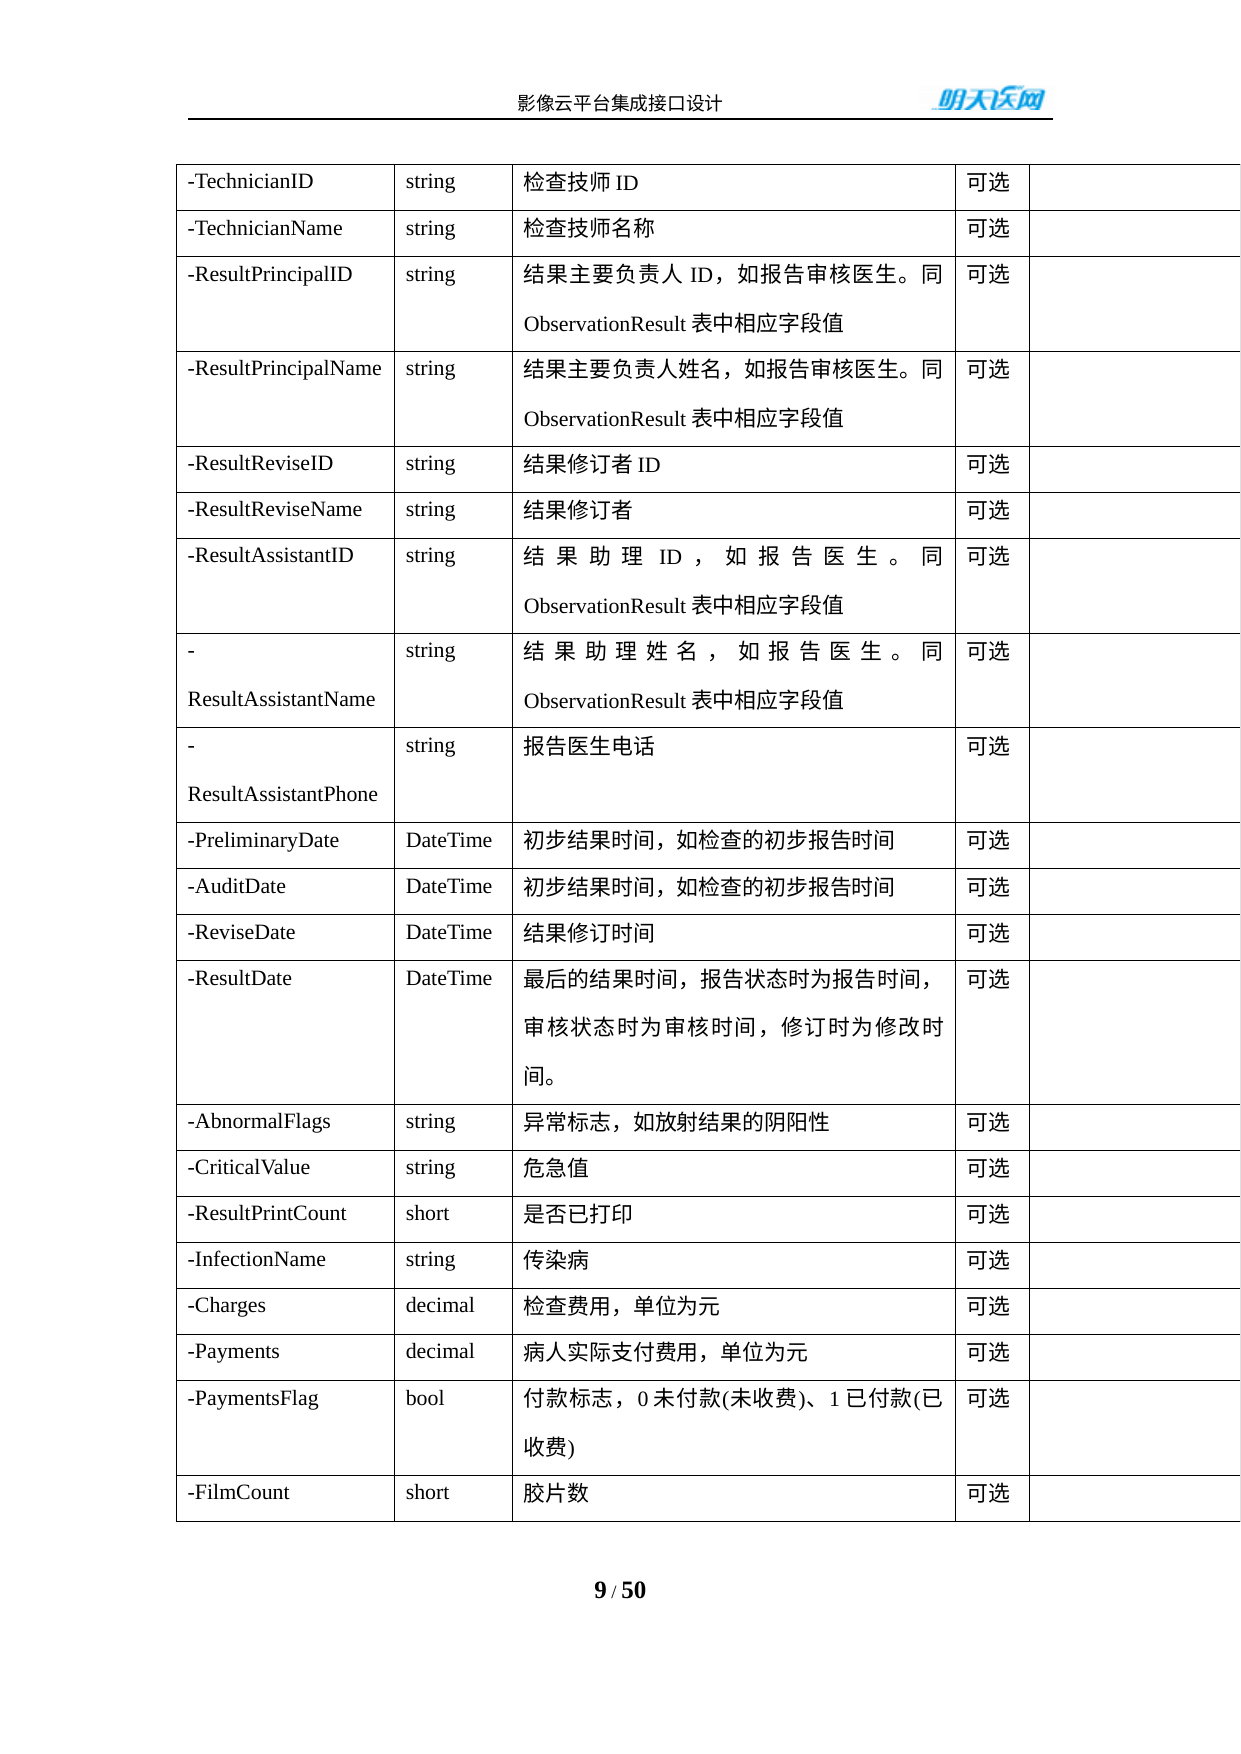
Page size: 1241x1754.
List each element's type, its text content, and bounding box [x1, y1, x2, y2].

table_cell 可选 [956, 728, 1029, 822]
table_cell 结果主要负责人姓名，如报告审核医生。同ObservationResult表中相应字段值 [513, 352, 955, 446]
picture [918, 85, 1055, 110]
table_cell 检查技师名称 [513, 211, 955, 256]
table_cell -ResultReviseID [177, 447, 394, 492]
table_cell short [395, 1197, 512, 1242]
table_cell -ResultAssistantName [177, 634, 394, 727]
table_cell 胶片数 [513, 1476, 955, 1521]
table_cell DateTime [395, 823, 512, 868]
table_cell 结果修订时间 [513, 915, 955, 960]
table_cell [1030, 352, 1240, 446]
table_cell string [395, 493, 512, 538]
table_cell [1030, 211, 1240, 256]
table_cell 可选 [956, 165, 1029, 210]
table_cell string [395, 257, 512, 351]
table_cell [1030, 165, 1240, 210]
table_cell 可选 [956, 257, 1029, 351]
table_cell [1030, 728, 1240, 822]
table_cell decimal [395, 1335, 512, 1380]
table_cell [1030, 257, 1240, 351]
table_cell 可选 [956, 961, 1029, 1104]
table_cell -ResultDate [177, 961, 394, 1104]
table_cell [1030, 961, 1240, 1104]
table_cell 可选 [956, 1289, 1029, 1334]
table_cell -ResultPrincipalName [177, 352, 394, 446]
table_cell 可选 [956, 1105, 1029, 1150]
table_cell 可选 [956, 352, 1029, 446]
table_cell [1030, 823, 1240, 868]
table_cell -ResultAssistantPhone [177, 728, 394, 822]
table_cell string [395, 1151, 512, 1196]
table_cell 最后的结果时间，报告状态时为报告时间，审核状态时为审核时间，修订时为修改时间。 [513, 961, 955, 1104]
table_cell [1030, 1197, 1240, 1242]
table_cell 可选 [956, 823, 1029, 868]
table_cell 初步结果时间，如检查的初步报告时间 [513, 869, 955, 914]
table_cell 付款标志，0未付款(未收费)、1已付款(已收费) [513, 1381, 955, 1475]
table_cell [1030, 1105, 1240, 1150]
table_cell string [395, 1105, 512, 1150]
table_cell [1030, 869, 1240, 914]
table_cell [1030, 1289, 1240, 1334]
table_cell 可选 [956, 1335, 1029, 1380]
table_cell 结果修订者 [513, 493, 955, 538]
table_cell short [395, 1476, 512, 1521]
table_cell string [395, 1243, 512, 1288]
table_cell 可选 [956, 915, 1029, 960]
table_cell 可选 [956, 1197, 1029, 1242]
table_cell string [395, 728, 512, 822]
table_cell 检查费用，单位为元 [513, 1289, 955, 1334]
table_cell -ResultReviseName [177, 493, 394, 538]
table_cell DateTime [395, 915, 512, 960]
table_cell 检查技师ID [513, 165, 955, 210]
table_cell -ResultPrincipalID [177, 257, 394, 351]
table_cell 可选 [956, 211, 1029, 256]
table_cell -ResultPrintCount [177, 1197, 394, 1242]
table_cell [1030, 1243, 1240, 1288]
table_cell [1030, 447, 1240, 492]
table_cell -PaymentsFlag [177, 1381, 394, 1475]
table_cell 可选 [956, 634, 1029, 727]
table_cell [1030, 1381, 1240, 1475]
table_cell string [395, 634, 512, 727]
table_cell 可选 [956, 1243, 1029, 1288]
table_cell 危急值 [513, 1151, 955, 1196]
table_cell 报告医生电话 [513, 728, 955, 822]
table_cell -TechnicianID [177, 165, 394, 210]
table_cell 结果主要负责人ID，如报告审核医生。同ObservationResult表中相应字段值 [513, 257, 955, 351]
table_cell string [395, 211, 512, 256]
table_cell -TechnicianName [177, 211, 394, 256]
table_cell -AuditDate [177, 869, 394, 914]
table_cell [1030, 539, 1240, 632]
table_cell [1030, 1151, 1240, 1196]
table_cell 是否已打印 [513, 1197, 955, 1242]
table_cell 可选 [956, 1151, 1029, 1196]
table_cell -PreliminaryDate [177, 823, 394, 868]
table_cell 传染病 [513, 1243, 955, 1288]
table_cell string [395, 539, 512, 632]
table_cell -Charges [177, 1289, 394, 1334]
table_cell [1030, 493, 1240, 538]
table_cell 结果助理ID，如报告医生。同ObservationResult表中相应字段值 [513, 539, 955, 632]
table_cell -Payments [177, 1335, 394, 1380]
table_cell string [395, 165, 512, 210]
table_cell string [395, 352, 512, 446]
table_cell 可选 [956, 447, 1029, 492]
table_cell 异常标志，如放射结果的阴阳性 [513, 1105, 955, 1150]
table_cell -CriticalValue [177, 1151, 394, 1196]
table_cell 结果修订者ID [513, 447, 955, 492]
table_cell DateTime [395, 961, 512, 1104]
table_cell 初步结果时间，如检查的初步报告时间 [513, 823, 955, 868]
table_cell [1030, 915, 1240, 960]
table_cell -InfectionName [177, 1243, 394, 1288]
table_cell [1030, 1335, 1240, 1380]
table_cell [1030, 1476, 1240, 1521]
table_cell 可选 [956, 493, 1029, 538]
table_cell string [395, 447, 512, 492]
table_cell 可选 [956, 869, 1029, 914]
table_cell 可选 [956, 1476, 1029, 1521]
table_cell -ResultAssistantID [177, 539, 394, 632]
table_cell 病人实际支付费用，单位为元 [513, 1335, 955, 1380]
table_cell 可选 [956, 1381, 1029, 1475]
table_cell -ReviseDate [177, 915, 394, 960]
table_cell decimal [395, 1289, 512, 1334]
table_cell -AbnormalFlags [177, 1105, 394, 1150]
table_cell 结果助理姓名，如报告医生。同ObservationResult表中相应字段值 [513, 634, 955, 727]
table_cell -FilmCount [177, 1476, 394, 1521]
table_cell DateTime [395, 869, 512, 914]
table_cell [1030, 634, 1240, 727]
table_cell bool [395, 1381, 512, 1475]
table_cell 可选 [956, 539, 1029, 632]
